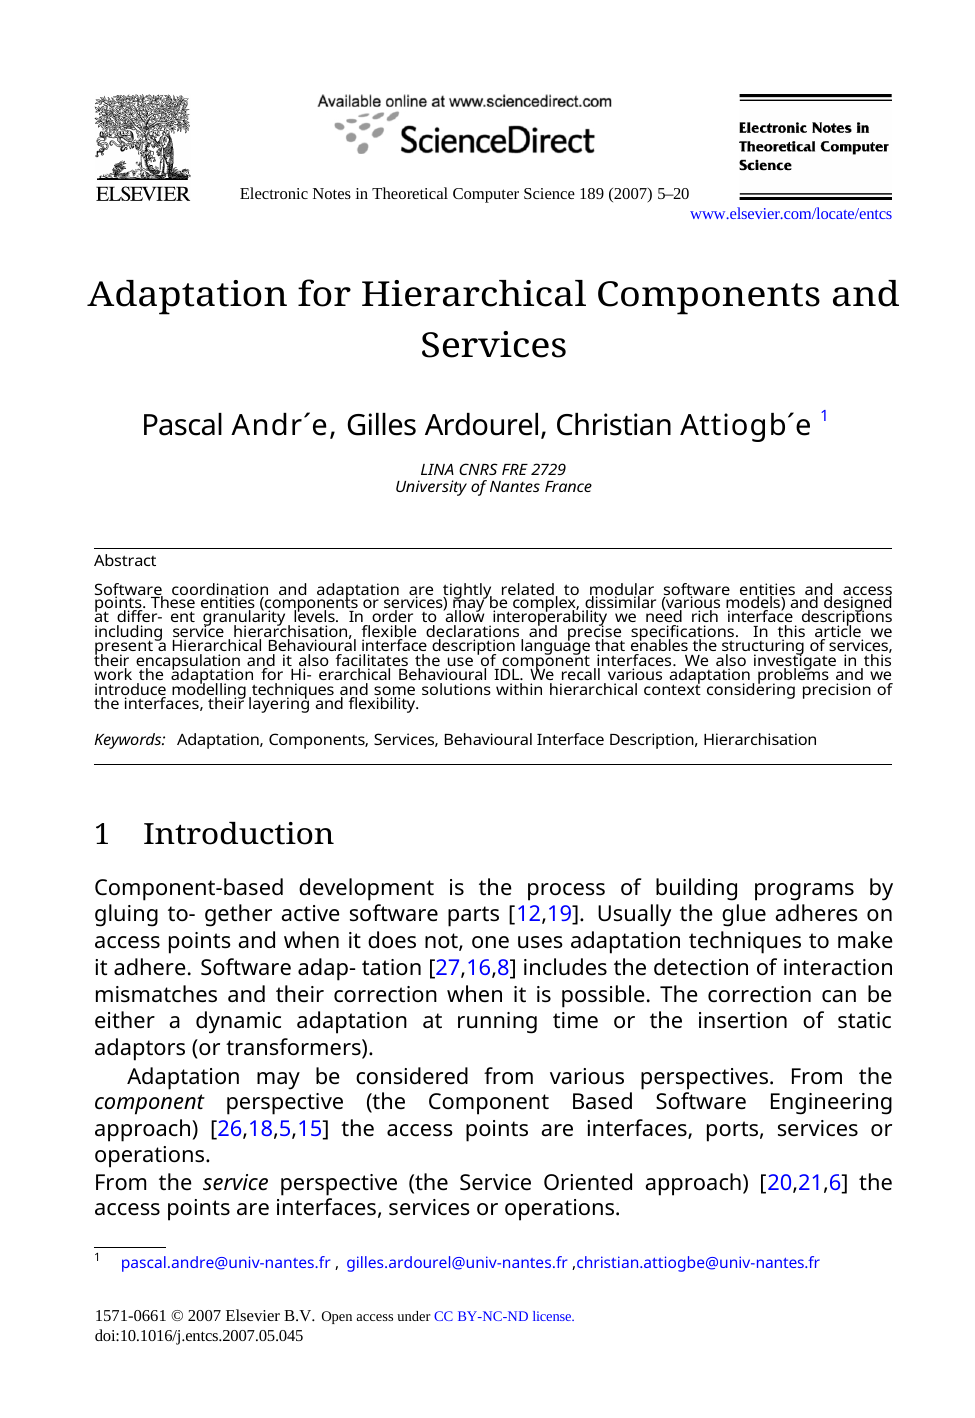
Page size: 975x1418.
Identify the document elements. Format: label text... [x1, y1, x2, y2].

title Adaptation for Hierarchical Components and Services [79, 270, 908, 367]
text From the service perspective (the Service Oriented approach) [20,21,6] the access points are interfaces, services or operations. [94, 1169, 893, 1222]
subtitle Pascal Andr´e, Gilles Ardourel, Christian Attiogb´e 1 [82, 404, 889, 444]
text Adaptation may be considered from various perspectives. From the component perspective (the Component Based Software Engineering approach) [26,18,5,15] the access points are interfaces, ports, services or operations. [94, 1064, 893, 1169]
text Keywords: Adaptation, Components, Services, Behavioural Interface Description, Hierarchisation [94, 728, 908, 749]
picture [94, 94, 191, 201]
subtitle Introduction [94, 813, 908, 853]
text doi:10.1016/j.entcs.2007.05.045 [94, 1326, 908, 1345]
text Software coordination and adaptation are tightly related to modular software entities and access points. These entities (components or services) may be complex, dissimilar (various models) and designed at differ- ent granularity levels. In order to allow interoperability we need rich interface descriptions including service hierarchisation, flexible declarations and precise specifications. In this article we present a Hierarchical Behavioural interface description language that enables the structuring of services, their encapsulation and it also facilitates the use of component interfaces. We also investigate in this work the adaptation for Hi- erarchical Behavioural IDL. We recall various adaptation problems and we introduce modelling techniques and some solutions within hierarchical context considering precision of the interfaces, their layering and flexibility. [94, 584, 893, 714]
text www.elsevier.com/locate/entcs [69, 204, 893, 223]
text Abstract [94, 550, 908, 571]
text 1571-0661 © 2007 Elsevier B.V. Open access under CC BY-NC-ND license. [94, 1305, 908, 1324]
text Electronic Notes in Theoretical Computer Science 189 (2007) 5–20 [223, 94, 908, 203]
text Component-based development is the process of building programs by gluing to- gether active software parts [12,19]. Usually the glue adheres on access points and when it does not, one uses adaptation techniques to make it adhere. Software adap- tation [27,16,8] includes the detection of interaction mismatches and their correction when it is possible. The correction can be either a dynamic adaptation at running time or the insertion of static adaptors (or transformers). [94, 874, 894, 1062]
picture [739, 94, 892, 200]
text University of Nantes France [391, 481, 596, 496]
text 1 pascal.andre@univ-nantes.fr , gilles.ardourel@univ-nantes.fr ,christian.attiogbe@univ-nantes.fr [94, 1249, 908, 1273]
text LINA CNRS FRE 2729 [78, 461, 908, 479]
